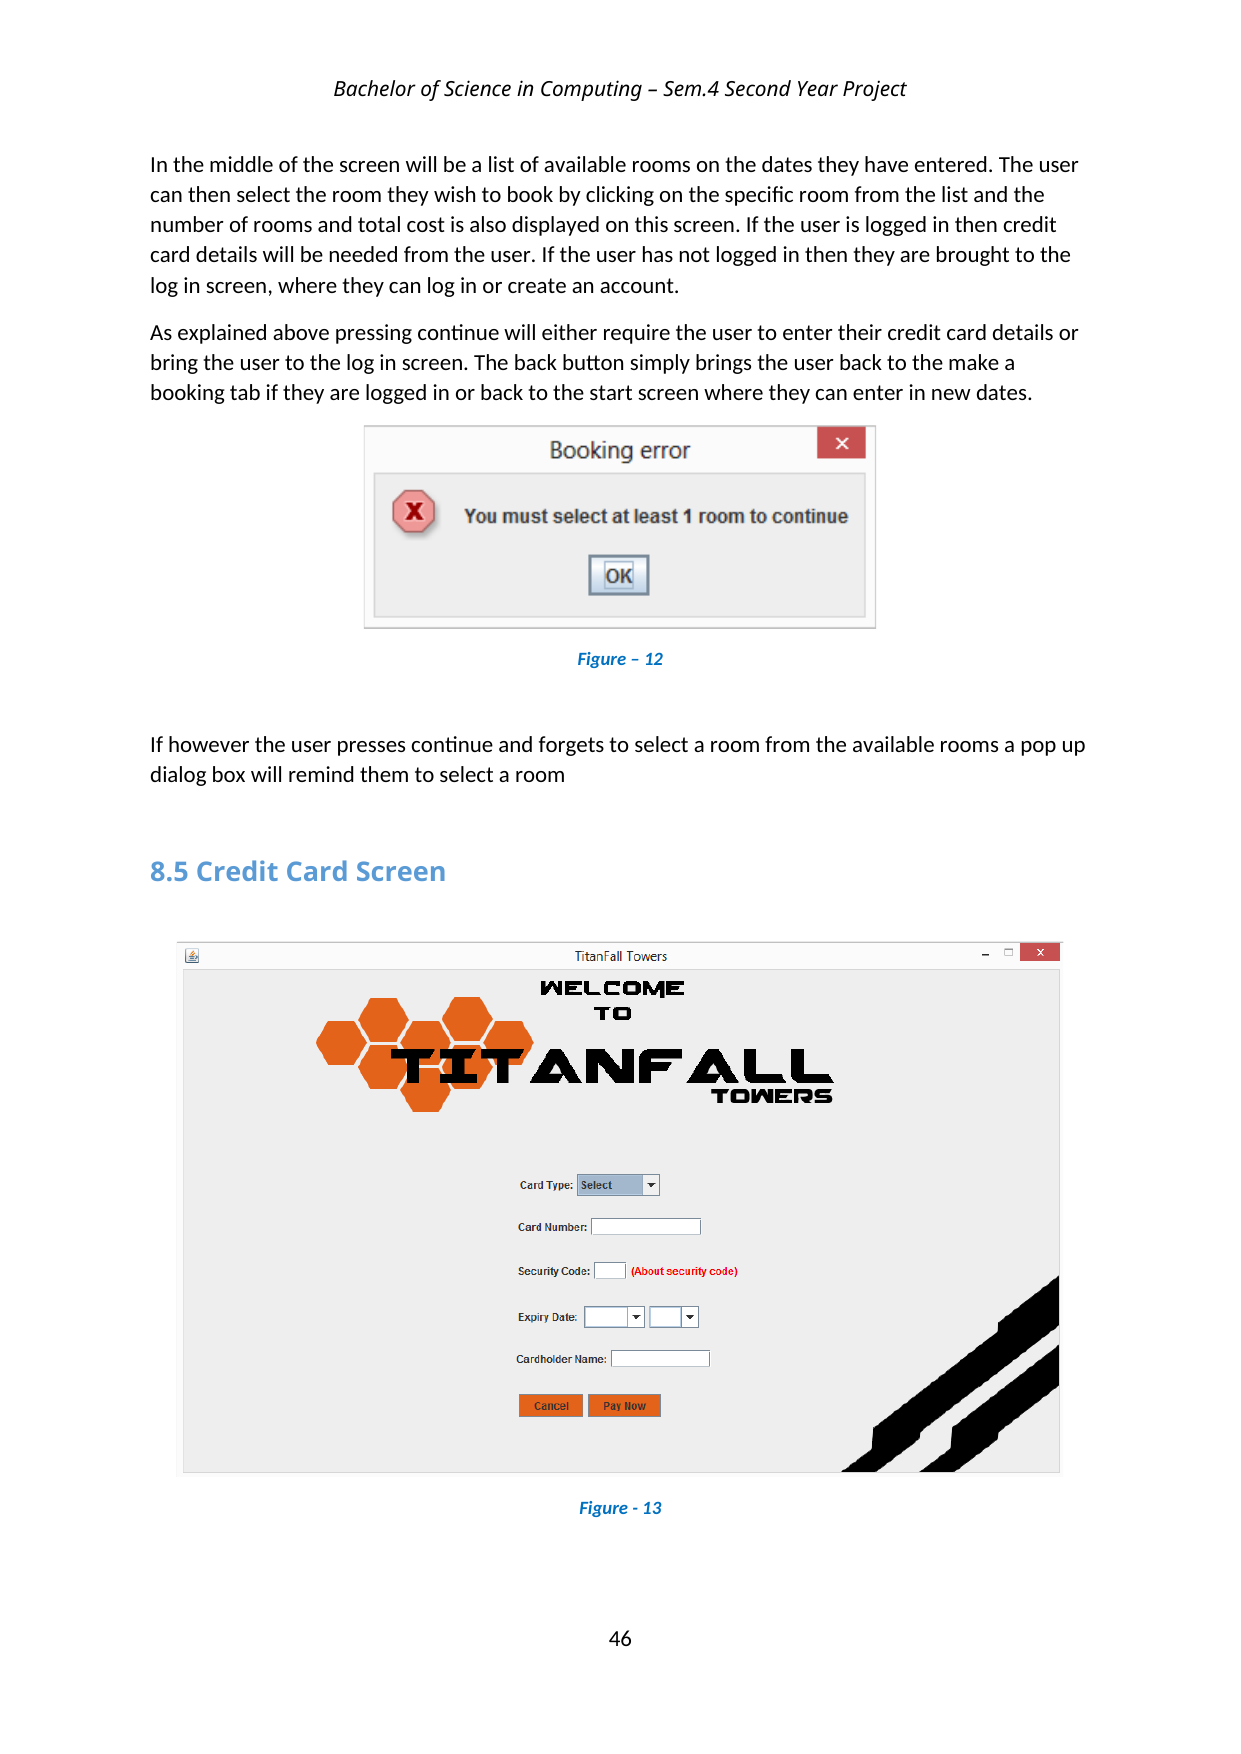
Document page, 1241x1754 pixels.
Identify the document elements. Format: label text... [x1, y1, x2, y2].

text Figure – 12 [150, 647, 1090, 670]
text In the middle of the screen will be a list of available rooms on the dates they have entered. The user can then select the room they wish to book by clicking on the specific room from the list and the number of rooms and total cost is also displayed on this screen. If the user is logged in then credit card details will be needed from the user. If the user has not logged in then they are brought to the log in screen, where they can log in or create an account. [150, 150, 1090, 299]
picture [176, 941, 1064, 1477]
text As explained above pressing continue will either require the user to enter their credit card details or bring the user to the log in screen. The back button simply brings the user back to the make a booking tab if they are logged in or back to the start screen where they can enter in new dates. [150, 318, 1090, 406]
text Figure - 13 [150, 1496, 1090, 1519]
subtitle 8.5 Credit Card Screen [150, 852, 1090, 889]
picture [363, 425, 877, 629]
text If however the user presses continue and forgets to select a room from the available rooms a pop up dialog box will remind them to select a room [150, 730, 1090, 788]
